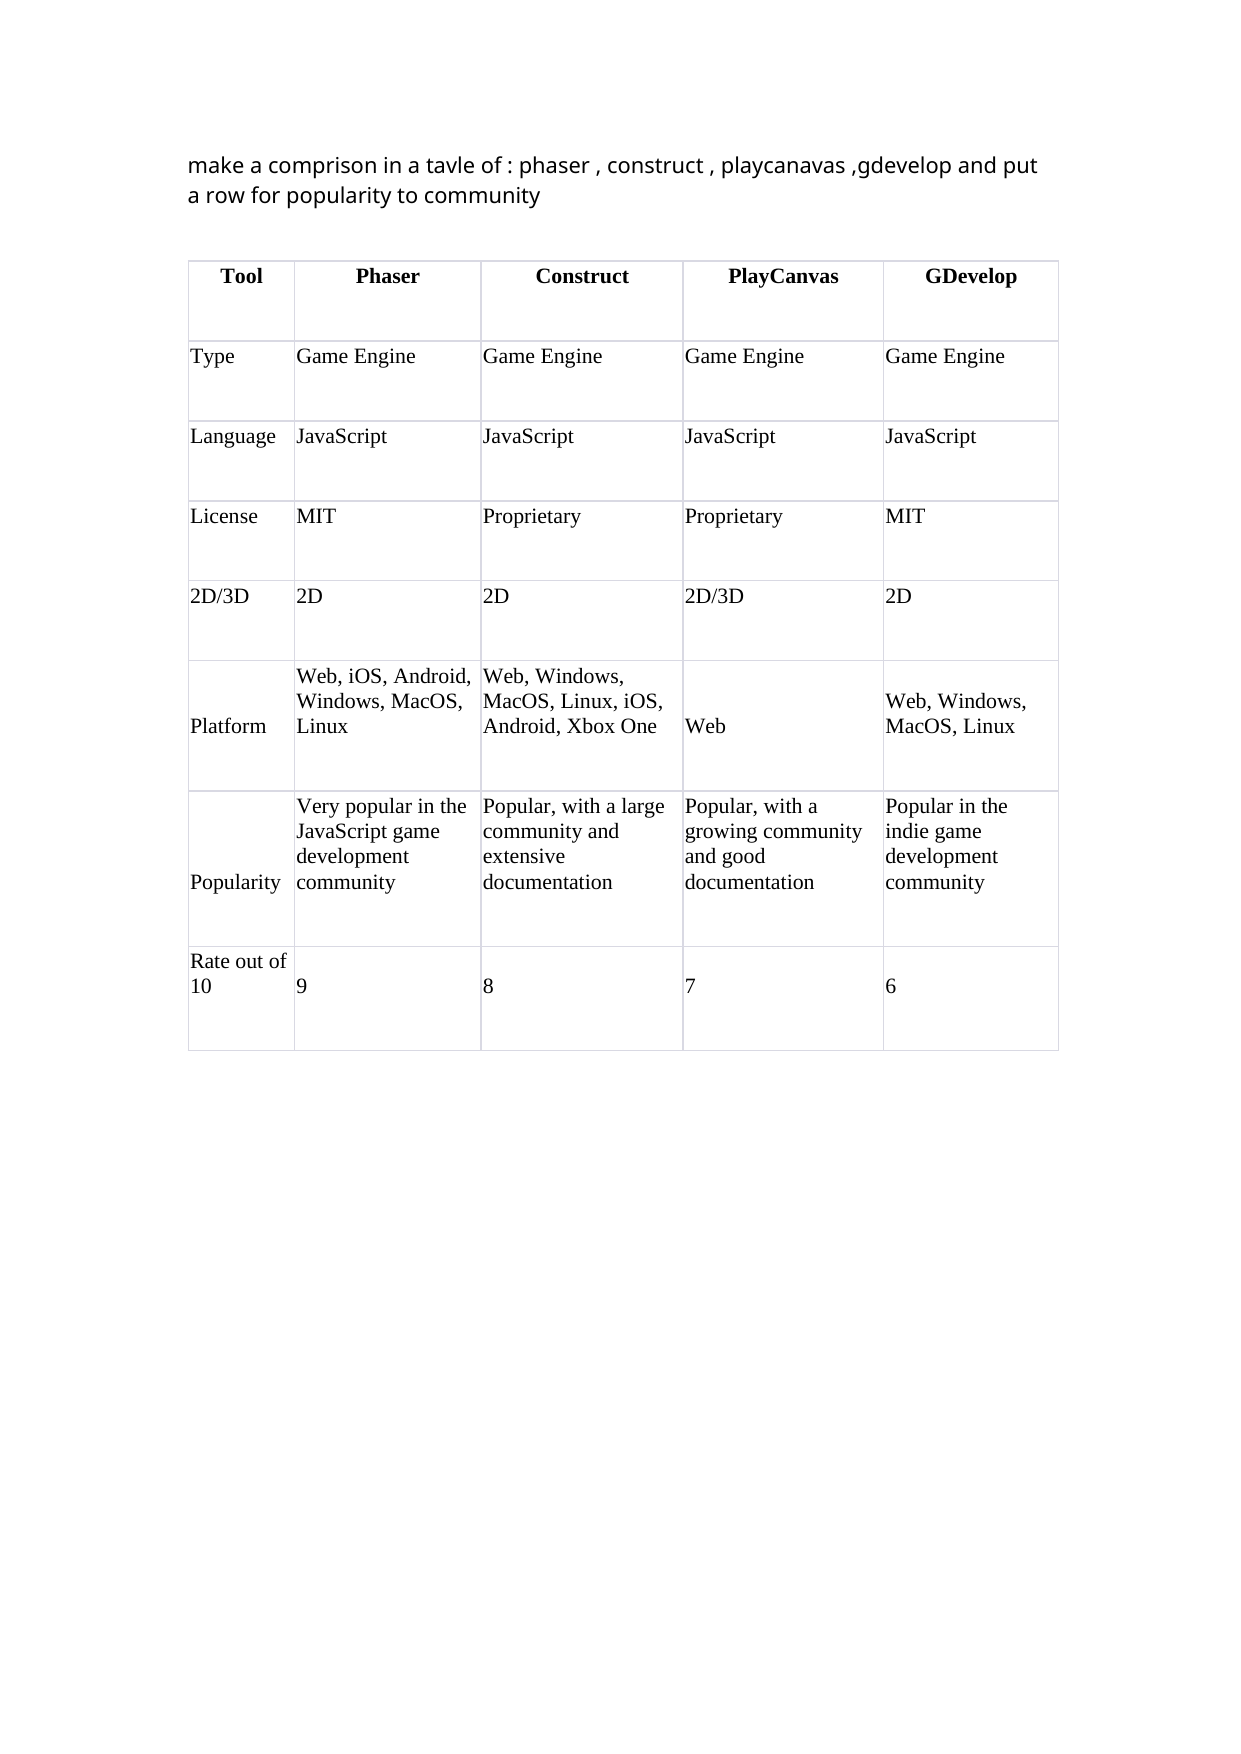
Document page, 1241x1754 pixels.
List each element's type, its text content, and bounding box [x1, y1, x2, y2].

table_cell Popularity [189, 792, 294, 946]
table_header Phaser [295, 262, 480, 340]
table_cell 9 [295, 947, 480, 1049]
table_cell JavaScript [295, 422, 480, 500]
table_cell Proprietary [684, 502, 883, 580]
table_cell 2D/3D [684, 581, 883, 660]
table_cell 7 [684, 947, 883, 1049]
table_cell License [189, 502, 294, 580]
table_cell Proprietary [482, 502, 682, 580]
table_cell 6 [884, 947, 1058, 1049]
table_cell Popular in the indie game development community [884, 792, 1058, 946]
table_cell 2D [295, 581, 480, 660]
table_cell Type [189, 342, 294, 420]
table_cell 2D [482, 581, 682, 660]
table_cell JavaScript [684, 422, 883, 500]
table_cell Web, iOS, Android, Windows, MacOS, Linux [295, 661, 480, 790]
table_cell Web [684, 661, 883, 790]
table_cell Game Engine [884, 342, 1058, 420]
table_cell JavaScript [884, 422, 1058, 500]
table_cell Game Engine [482, 342, 682, 420]
table_cell Rate out of 10 [189, 947, 294, 1049]
table_cell JavaScript [482, 422, 682, 500]
table_cell Popular, with a growing community and good documentation [684, 792, 883, 946]
table_header Construct [482, 262, 682, 340]
table_cell MIT [295, 502, 480, 580]
table_cell Game Engine [684, 342, 883, 420]
table_cell Platform [189, 661, 294, 790]
table_cell 2D [884, 581, 1058, 660]
table_header GDevelop [884, 262, 1058, 340]
table_cell 2D/3D [189, 581, 294, 660]
table_header Tool [189, 262, 294, 340]
table_cell Language [189, 422, 294, 500]
table_cell Very popular in the JavaScript game development community [295, 792, 480, 946]
table_cell Popular, with a large community and extensive documentation [482, 792, 682, 946]
table_cell MIT [884, 502, 1058, 580]
text make a comprison in a tavle of : phaser , construct , playcanavas ,gdevelop and put a row for popularity to community [187, 150, 1053, 209]
table_cell Web, Windows, MacOS, Linux [884, 661, 1058, 790]
table_cell Web, Windows, MacOS, Linux, iOS, Android, Xbox One [482, 661, 682, 790]
table_cell Game Engine [295, 342, 480, 420]
table_cell 8 [482, 947, 682, 1049]
table_header PlayCanvas [684, 262, 883, 340]
